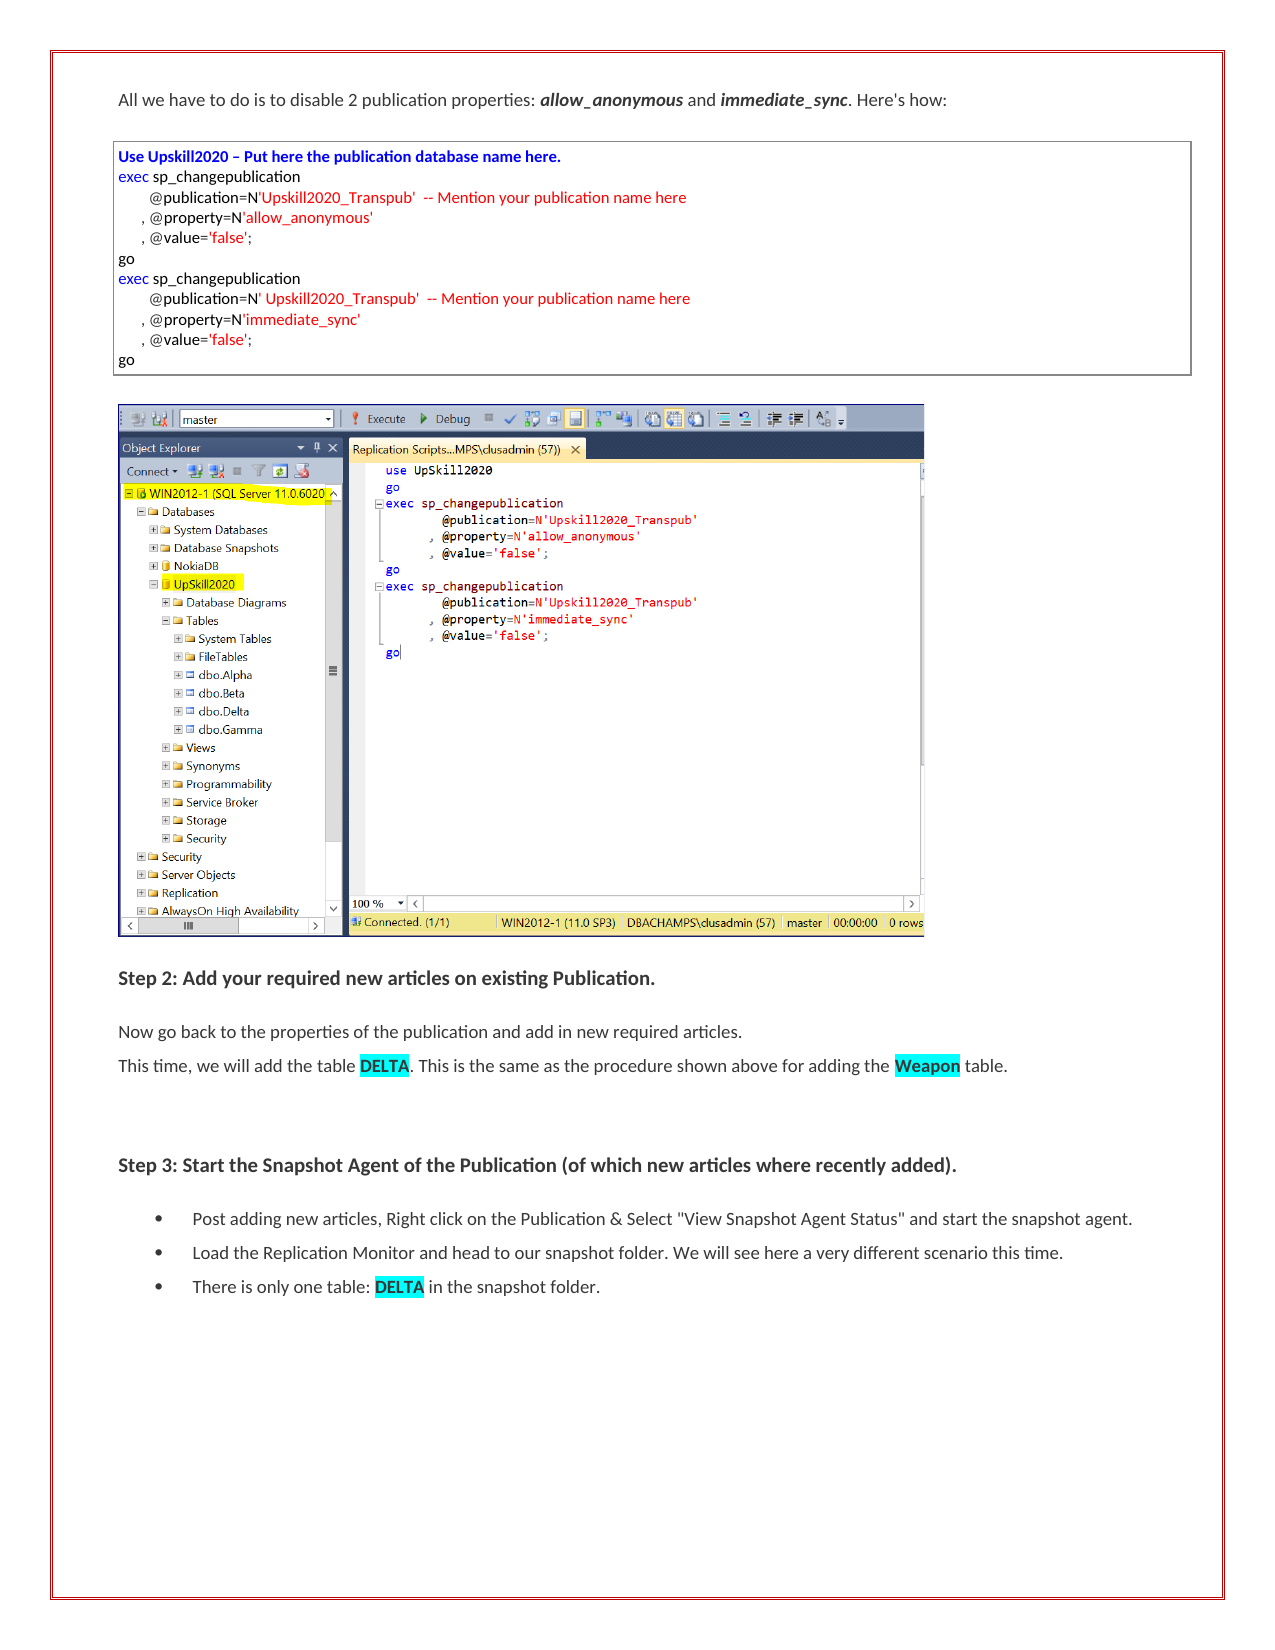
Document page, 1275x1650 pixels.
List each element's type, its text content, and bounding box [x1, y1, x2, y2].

list Post adding new articles, Right click on the Publication & Select "View Snapshot Agent Status" and start the snapshot agent. [155, 1207, 1186, 1230]
text Use Upskill2020 – Put here the publication database name here. [114, 142, 1190, 167]
text Step 2: Add your required new articles on existing Publication. [118, 965, 1186, 991]
text , @property=N'allow_anonymous' [118, 207, 1186, 228]
list There is only one table: DELTA in the snapshot folder. [424, 1276, 1186, 1298]
text Now go back to the properties of the publication and add in new required articles. [118, 1020, 1186, 1043]
text This time, we will add the table DELTA. This is the same as the procedure shown above for adding the Weapon table. [409, 1054, 895, 1077]
list There is only one table: DELTA in the snapshot folder. [155, 1276, 375, 1298]
text go [114, 344, 1190, 374]
text , @value='false'; [118, 228, 1186, 248]
text go [118, 248, 1186, 268]
list Load the Replication Monitor and head to our snapshot folder. We will see here a very different scenario this time. [155, 1241, 1186, 1264]
text @publication=N'Upskill2020_Transpub' -- Mention your publication name here [118, 187, 1186, 207]
text exec sp_changepublication [118, 268, 1186, 289]
text , @value='false'; [118, 329, 1186, 344]
text @publication=N' Upskill2020_Transpub' -- Mention your publication name here [118, 289, 1186, 309]
text Step 3: Start the Snapshot Agent of the Publication (of which new articles where recently added). [118, 1152, 1186, 1178]
picture [118, 404, 925, 937]
text All we have to do is to disable 2 publication properties: allow_anonymous and immediate_sync. Here's how: [118, 89, 1186, 112]
text exec sp_changepublication [118, 167, 1186, 187]
text , @property=N'immediate_sync' [118, 309, 1186, 329]
